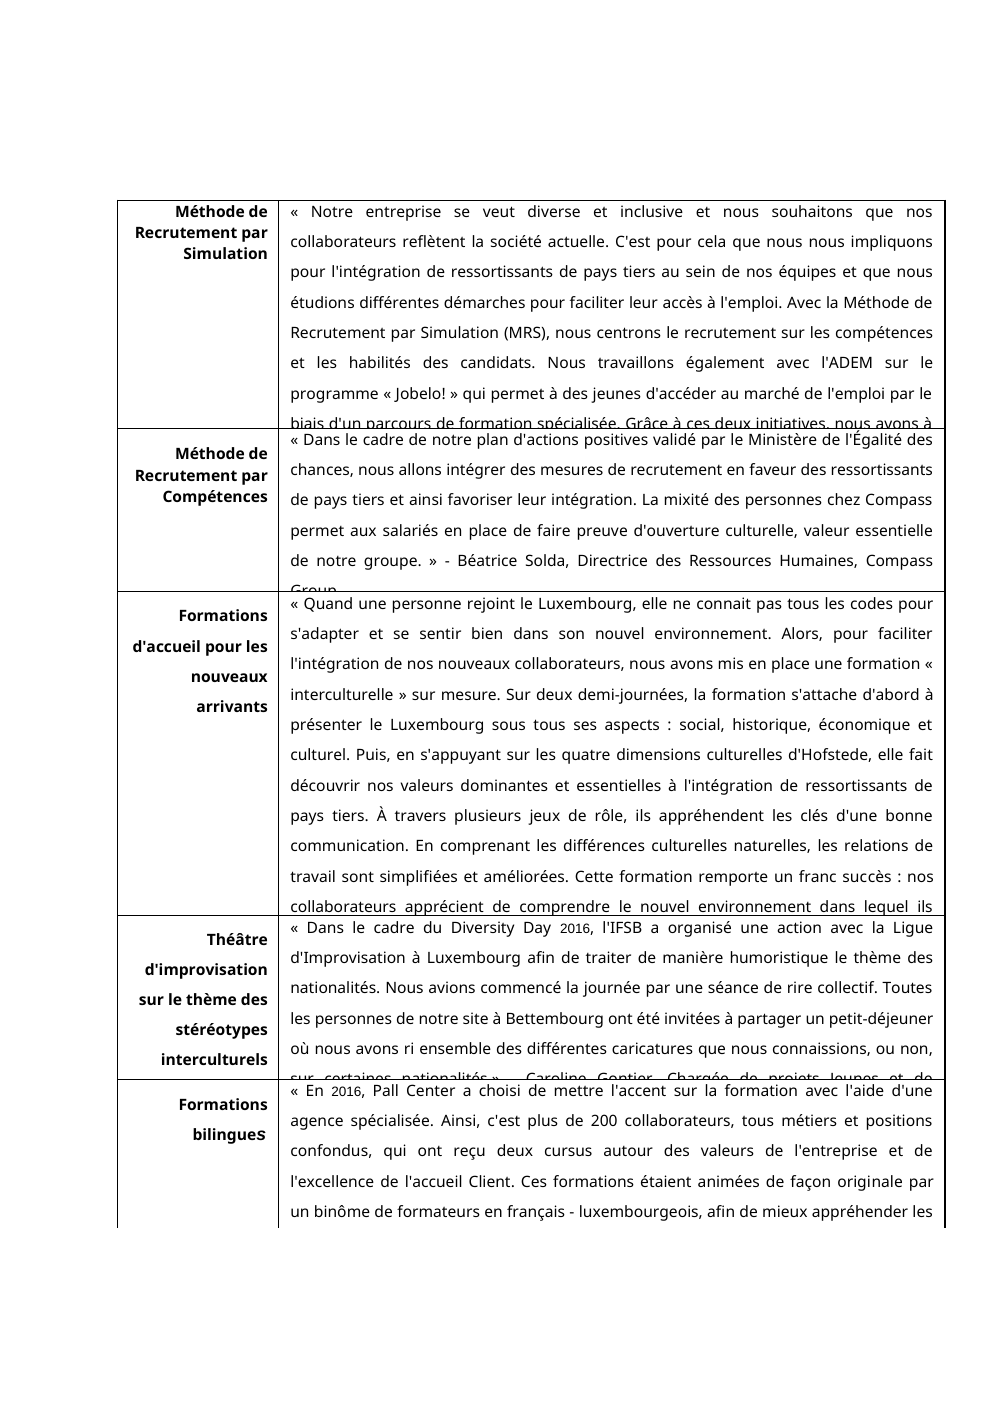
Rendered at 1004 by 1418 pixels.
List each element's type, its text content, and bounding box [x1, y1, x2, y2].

table_cell « En 2016, Pall Center a choisi de mettre l'accent sur la formation avec l'aide d'une agence spécialisée. Ainsi, c'est plus de 200 collaborateurs, tous métiers et positions confondus, qui ont reçu deux cursus autour des valeurs de l'entreprise et de l'excellence de l'accueil Client. Ces formations étaient animées de façon originale par un binôme de formateurs en français - luxembourgeois, afin de mieux appréhender les différents panels Clients présents au Grand-Duché. » - Dorothée Motir, Brand Manager, Pall Center [279, 1080, 944, 1228]
table_cell « Dans le cadre de notre plan d'actions positives validé par le Ministère de l'Égalité des chances, nous allons intégrer des mesures de recrutement en faveur des ressortissants de pays tiers et ainsi favoriser leur intégration. La mixité des personnes chez Compass permet aux salariés en place de faire preuve d'ouverture culturelle, valeur essentielle de notre groupe. » - Béatrice Solda, Directrice des Ressources Humaines, Compass Group [279, 429, 944, 591]
table_cell Théâtre d'improvisation sur le thème des stéréotypes interculturels [118, 916, 278, 1078]
table_header « Notre entreprise se veut diverse et inclusive et nous souhaitons que nos collaborateurs reflètent la société actuelle. C'est pour cela que nous nous impliquons pour l'intégration de ressortissants de pays tiers au sein de nos équipes et que nous étudions différentes démarches pour faciliter leur accès à l'emploi. Avec la Méthode de Recrutement par Simulation (MRS), nous centrons le recrutement sur les compétences et les habilités des candidats. Nous travaillons également avec l'ADEM sur le programme « Jobelo! » qui permet à des jeunes d'accéder au marché de l'emploi par le biais d'un parcours de formation spécialisée. Grâce à ces deux initiatives, nous avons à ce jour embauché en CDI plus d'une vingtaine de ressortissants de pays tiers. » - Alexandre Villière, Responsable recrutement, Sodexo [279, 201, 944, 427]
table_header Méthode de Recrutement par Simulation [118, 201, 278, 427]
table_cell Formations bilingues [118, 1080, 278, 1228]
table_cell Formations d'accueil pour les nouveaux arrivants [118, 592, 278, 915]
table_cell « Dans le cadre du Diversity Day 2016, l'IFSB a organisé une action avec la Ligue d'Improvisation à Luxembourg afin de traiter de manière humoristique le thème des nationalités. Nous avions commencé la journée par une séance de rire collectif. Toutes les personnes de notre site à Bettembourg ont été invitées à partager un petit-déjeuner où nous avons ri ensemble des différentes caricatures que nous connaissions, ou non, sur certaines nationalités.» - Caroline Gontier, Chargée de projets Jeunes et de Développement Durable [279, 916, 944, 1078]
table_cell Méthode de Recrutement par Compétences [118, 429, 278, 591]
table_cell « Quand une personne rejoint le Luxembourg, elle ne connait pas tous les codes pour s'adapter et se sentir bien dans son nouvel environnement. Alors, pour faciliter l'intégration de nos nouveaux collaborateurs, nous avons mis en place une formation « interculturelle » sur mesure. Sur deux demi-journées, la formation s'attache d'abord à présenter le Luxembourg sous tous ses aspects : social, historique, économique et culturel. Puis, en s'appuyant sur les quatre dimensions culturelles d'Hofstede, elle fait découvrir nos valeurs dominantes et essentielles à l'intégration de ressortissants de pays tiers. À travers plusieurs jeux de rôle, ils appréhendent les clés d'une bonne communication. En comprenant les différences culturelles naturelles, les relations de travail sont simplifiées et améliorées. Cette formation remporte un franc succès : nos collaborateurs apprécient de comprendre le nouvel environnement dans lequel ils évoluent et découvrent aussi les outils pour bien communiquer dans un contexte multiculturel. » - Delphine Houliat, Directrice Ressources Humaines, Tralux [279, 592, 944, 915]
